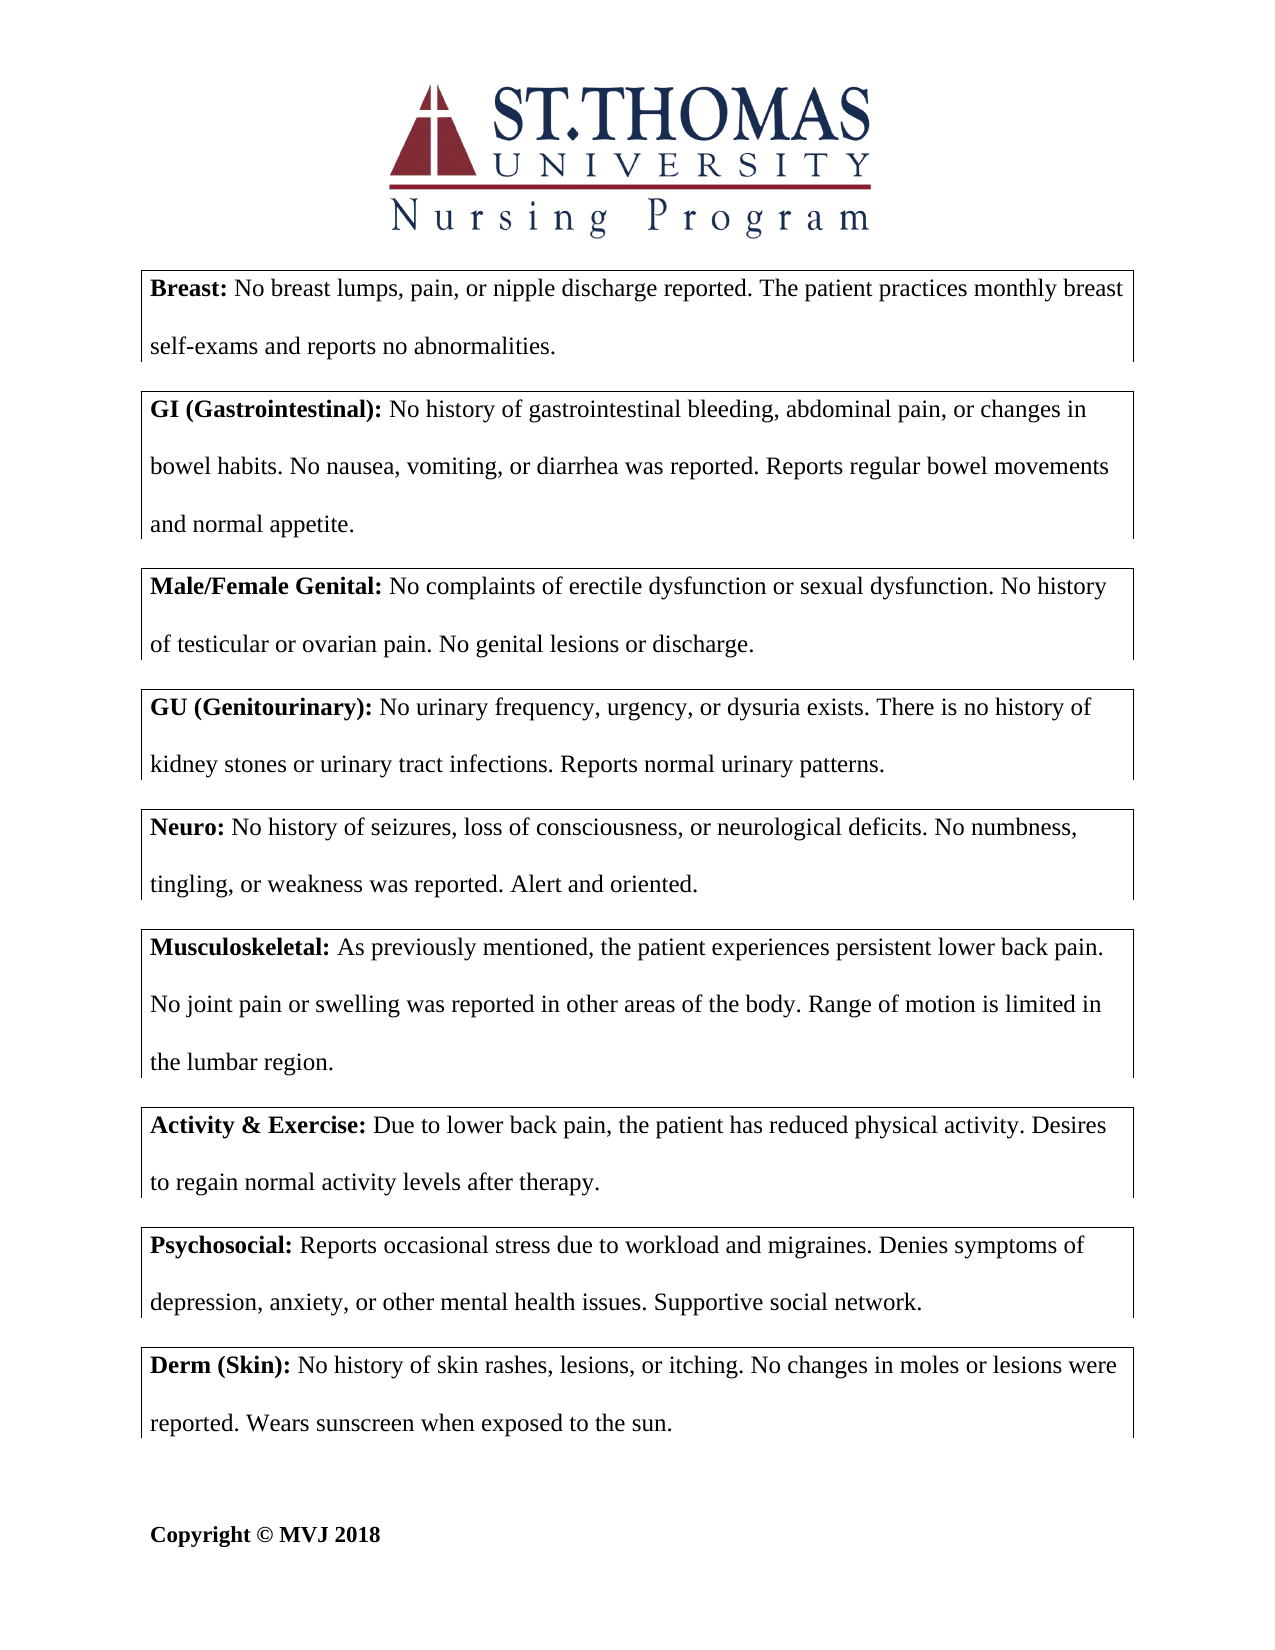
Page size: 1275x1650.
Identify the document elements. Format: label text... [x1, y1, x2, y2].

text Breast: No breast lumps, pain, or nipple discharge reported. The patient practices monthly breast self-exams and reports no abnormalities. [142, 271, 1133, 362]
text GI (Gastrointestinal): No history of gastrointestinal bleeding, abdominal pain, or changes in bowel habits. No nausea, vomiting, or diarrhea was reported. Reports regular bowel movements and normal appetite. [142, 392, 1133, 539]
text Male/Female Genital: No complaints of erectile dysfunction or sexual dysfunction. No history of testicular or ovarian pain. No genital lesions or discharge. [142, 569, 1133, 660]
text Neuro: No history of seizures, loss of consciousness, or neurological deficits. No numbness, tingling, or weakness was reported. Alert and oriented. [142, 810, 1133, 900]
text GU (Genitourinary): No urinary frequency, urgency, or dysuria exists. There is no history of kidney stones or urinary tract infections. Reports normal urinary patterns. [142, 690, 1133, 780]
picture [389, 75, 886, 242]
text Derm (Skin): No history of skin rashes, lesions, or itching. No changes in moles or lesions were reported. Wears sunscreen when exposed to the sun. [142, 1348, 1133, 1438]
text Psychosocial: Reports occasional stress due to workload and migraines. Denies symptoms of depression, anxiety, or other mental health issues. Supportive social network. [142, 1228, 1133, 1318]
text Activity & Exercise: Due to lower back pain, the patient has reduced physical activity. Desires to regain normal activity levels after therapy. [142, 1108, 1133, 1198]
text Musculoskeletal: As previously mentioned, the patient experiences persistent lower back pain. No joint pain or swelling was reported in other areas of the body. Range of motion is limited in the lumbar region. [142, 930, 1133, 1078]
